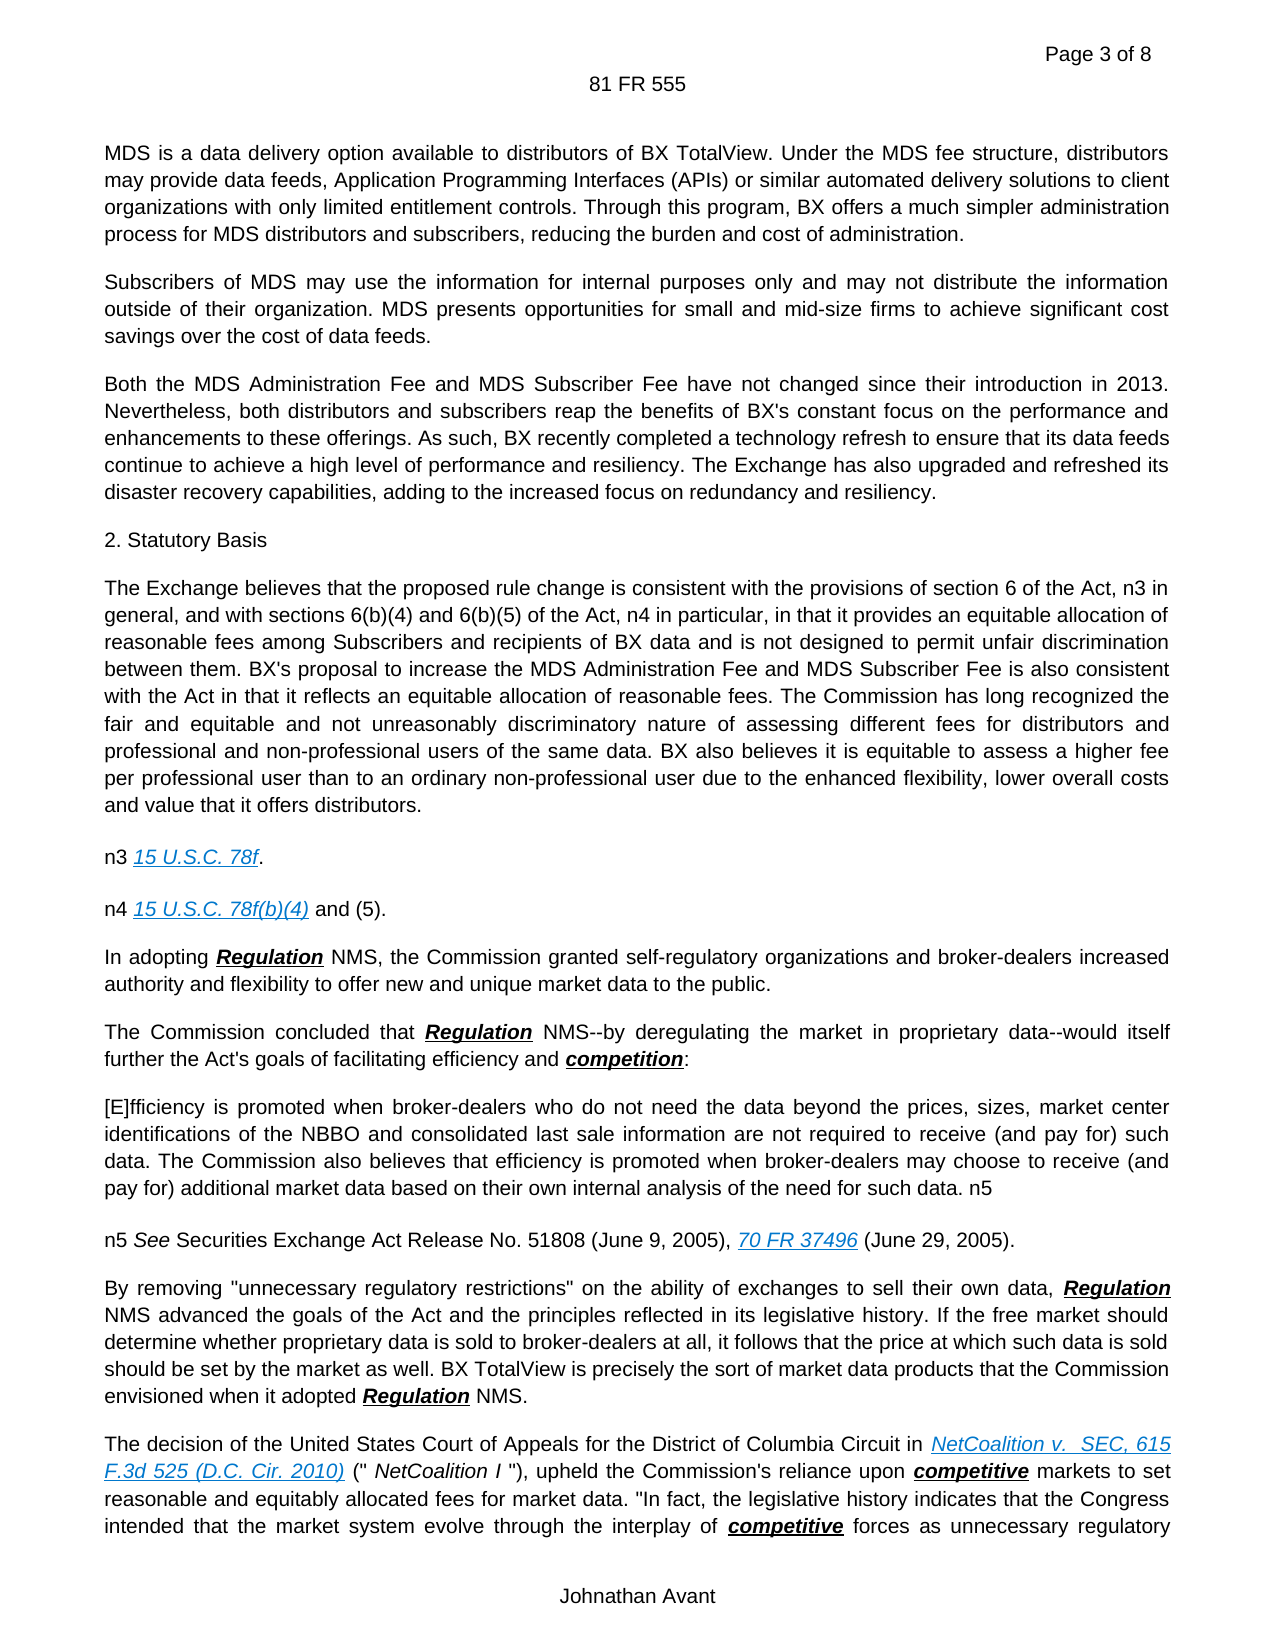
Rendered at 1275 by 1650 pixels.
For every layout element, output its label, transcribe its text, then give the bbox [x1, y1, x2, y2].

text [E]fficiency is promoted when broker-dealers who do not need the data beyond the prices, sizes, market center identifications of the NBBO and consolidated last sale information are not required to receive (and pay for) such data. The Commission also believes that efficiency is promoted when broker-dealers may choose to receive (and pay for) additional market data based on their own internal analysis of the need for such data. n5 [104, 1092, 1171, 1200]
text n4 15 U.S.C. 78f(b)(4) and (5). [104, 894, 1171, 921]
text The Commission concluded that Regulation NMS--by deregulating the market in proprietary data--would itself further the Act's goals of facilitating efficiency and competition: [104, 1017, 1171, 1071]
text Subscribers of MDS may use the information for internal purposes only and may not distribute the information outside of their organization. MDS presents opportunities for small and mid-size firms to achieve significant cost savings over the cost of data feeds. [104, 267, 1171, 348]
text MDS is a data delivery option available to distributors of BX TotalView. Under the MDS fee structure, distributors may provide data feeds, Application Programming Interfaces (APIs) or similar automated delivery solutions to client organizations with only limited entitlement controls. Through this program, BX offers a much simpler administration process for MDS distributors and subscribers, reducing the burden and cost of administration. [104, 137, 1171, 246]
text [104, 1429, 1171, 1537]
text 2. Statutory Basis [104, 525, 1171, 552]
text n3 15 U.S.C. 78f. [104, 842, 1171, 869]
text n5 See Securities Exchange Act Release No. 51808 (June 9, 2005), 70 FR 37496 (June 29, 2005). [104, 1225, 1171, 1252]
text In adopting Regulation NMS, the Commission granted self-regulatory organizations and broker-dealers increased authority and flexibility to offer new and unique market data to the public. [104, 942, 1171, 996]
text The Exchange believes that the proposed rule change is consistent with the provisions of section 6 of the Act, n3 in general, and with sections 6(b)(4) and 6(b)(5) of the Act, n4 in particular, in that it provides an equitable allocation of reasonable fees among Subscribers and recipients of BX data and is not designed to permit unfair discrimination between them. BX's proposal to increase the MDS Administration Fee and MDS Subscriber Fee is also consistent with the Act in that it reflects an equitable allocation of reasonable fees. The Commission has long recognized the fair and equitable and not unreasonably discriminatory nature of assessing different fees for distributors and professional and non-professional users of the same data. BX also believes it is equitable to assess a higher fee per professional user than to an ordinary non-professional user due to the enhanced flexibility, lower overall costs and value that it offers distributors. [104, 573, 1171, 817]
text Both the MDS Administration Fee and MDS Subscriber Fee have not changed since their introduction in 2013. Nevertheless, both distributors and subscribers reap the benefits of BX's constant focus on the performance and enhancements to these offerings. As such, BX recently completed a technology refresh to ensure that its data feeds continue to achieve a high level of performance and resiliency. The Exchange has also upgraded and refreshed its disaster recovery capabilities, adding to the increased focus on redundancy and resiliency. [104, 369, 1171, 504]
text By removing "unnecessary regulatory restrictions" on the ability of exchanges to sell their own data, Regulation NMS advanced the goals of the Act and the principles reflected in its legislative history. If the free market should determine whether proprietary data is sold to broker-dealers at all, it follows that the price at which such data is sold should be set by the market as well. BX TotalView is precisely the sort of market data products that the Commission envisioned when it adopted Regulation NMS. [104, 1273, 1171, 1408]
